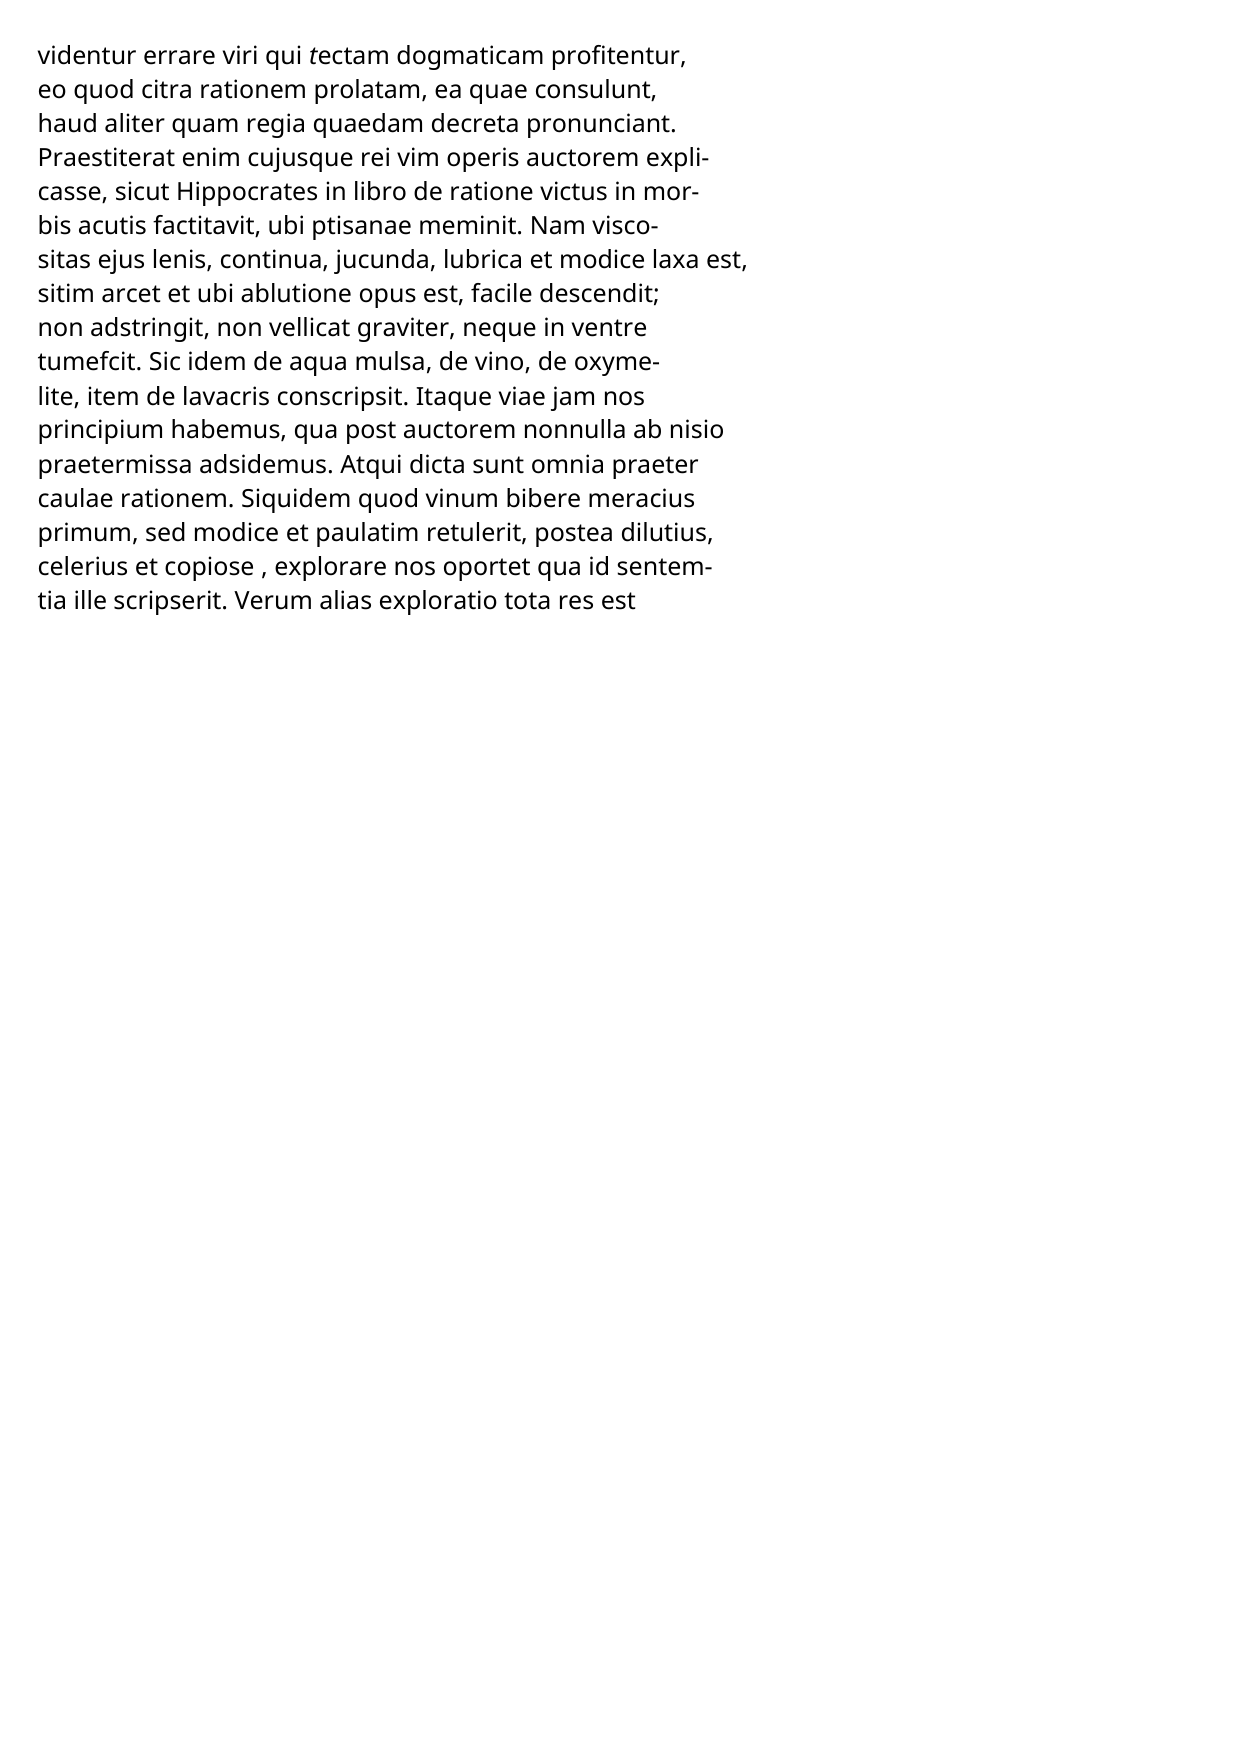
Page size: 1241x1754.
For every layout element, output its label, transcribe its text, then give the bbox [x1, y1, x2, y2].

text videntur errare viri qui tectam dogmaticam profitentur, eo quod citra rationem prolatam, ea quae consulunt, haud aliter quam regia quaedam decreta pronunciant. Praestiterat enim cujusque rei vim operis auctorem expli- casse, sicut Hippocrates in libro de ratione victus in mor- bis acutis factitavit, ubi ptisanae meminit. Nam visco- sitas ejus lenis, continua, jucunda, lubrica et modice laxa est, sitim arcet et ubi ablutione opus est, facile descendit; non adstringit, non vellicat graviter, neque in ventre tumefcit. Sic idem de aqua mulsa, de vino, de oxyme- lite, item de lavacris conscripsit. Itaque viae jam nos principium habemus, qua post auctorem nonnulla ab nisio praetermissa adsidemus. Atqui dicta sunt omnia praeter caulae rationem. Siquidem quod vinum bibere meracius primum, sed modice et paulatim retulerit, postea dilutius, celerius et copiose , explorare nos oportet qua id sentem- tia ille scripserit. Verum alias exploratio tota res est [37, 37, 1203, 617]
